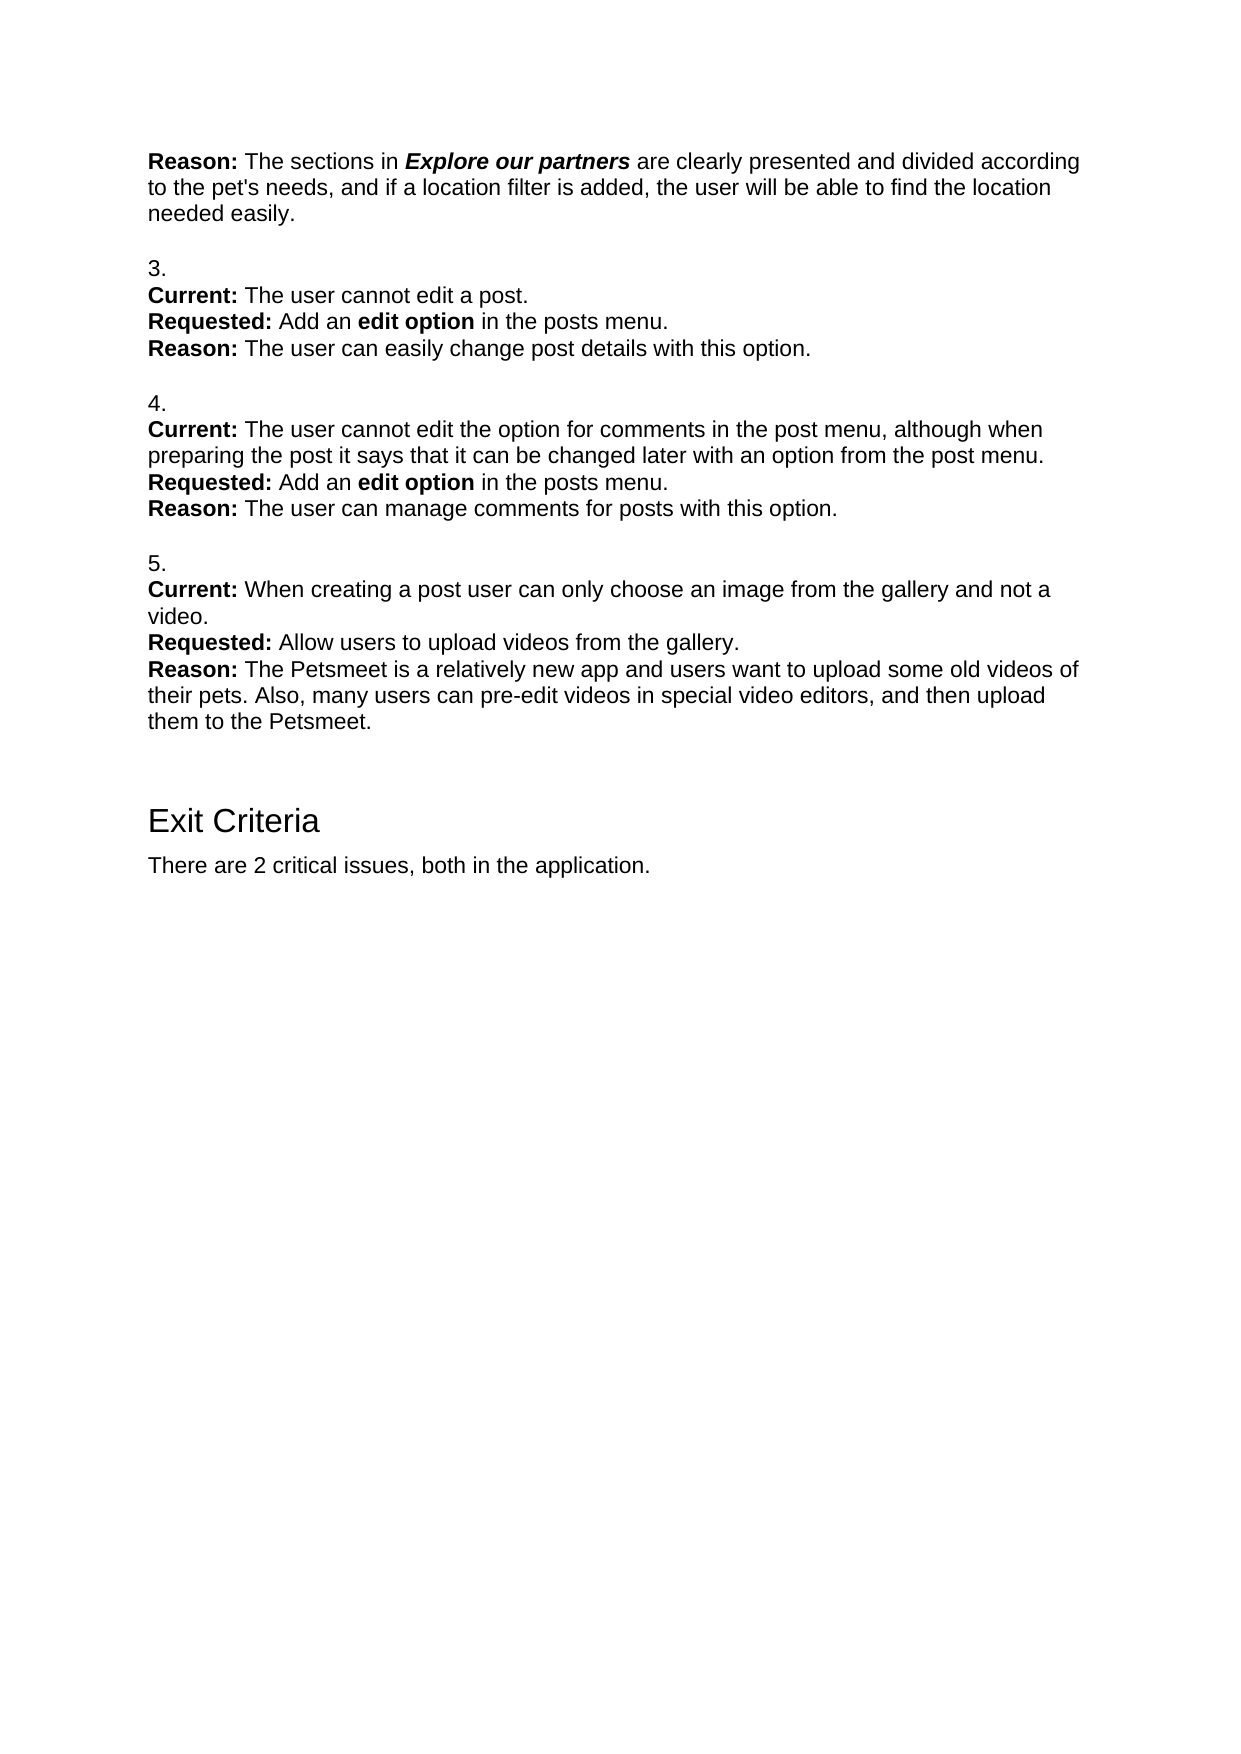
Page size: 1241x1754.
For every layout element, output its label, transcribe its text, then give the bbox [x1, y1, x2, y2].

text Requested: Add an edit option in the posts menu. [148, 469, 1093, 495]
text There are 2 critical issues, both in the application. [148, 852, 1093, 878]
text Reason: The sections in Explore our partners are clearly presented and divided according to the pet's needs, and if a location filter is added, the user will be able to find the location needed easily. [148, 148, 1093, 227]
text Reason: The user can easily change post details with this option. [148, 334, 1093, 361]
text 5. [148, 550, 1093, 576]
text Reason: The user can manage comments for posts with this option. [148, 495, 1093, 521]
text Current: When creating a post user can only choose an image from the gallery and not a video. [148, 576, 1093, 629]
text 3. [148, 255, 1093, 282]
text Requested: Allow users to upload videos from the gallery. [148, 629, 1093, 656]
text Exit Criteria [148, 801, 1093, 839]
text Current: The user cannot edit the option for comments in the post menu, although when preparing the post it says that it can be changed later with an option from the post menu. [148, 416, 1093, 469]
text Reason: The Petsmeet is a relatively new app and users want to upload some old videos of their pets. Also, many users can pre-edit videos in special video editors, and then upload them to the Petsmeet. [148, 656, 1093, 734]
text Current: The user cannot edit a post. [148, 282, 1093, 308]
text 4. [148, 389, 1093, 416]
text Requested: Add an edit option in the posts menu. [148, 308, 1093, 334]
